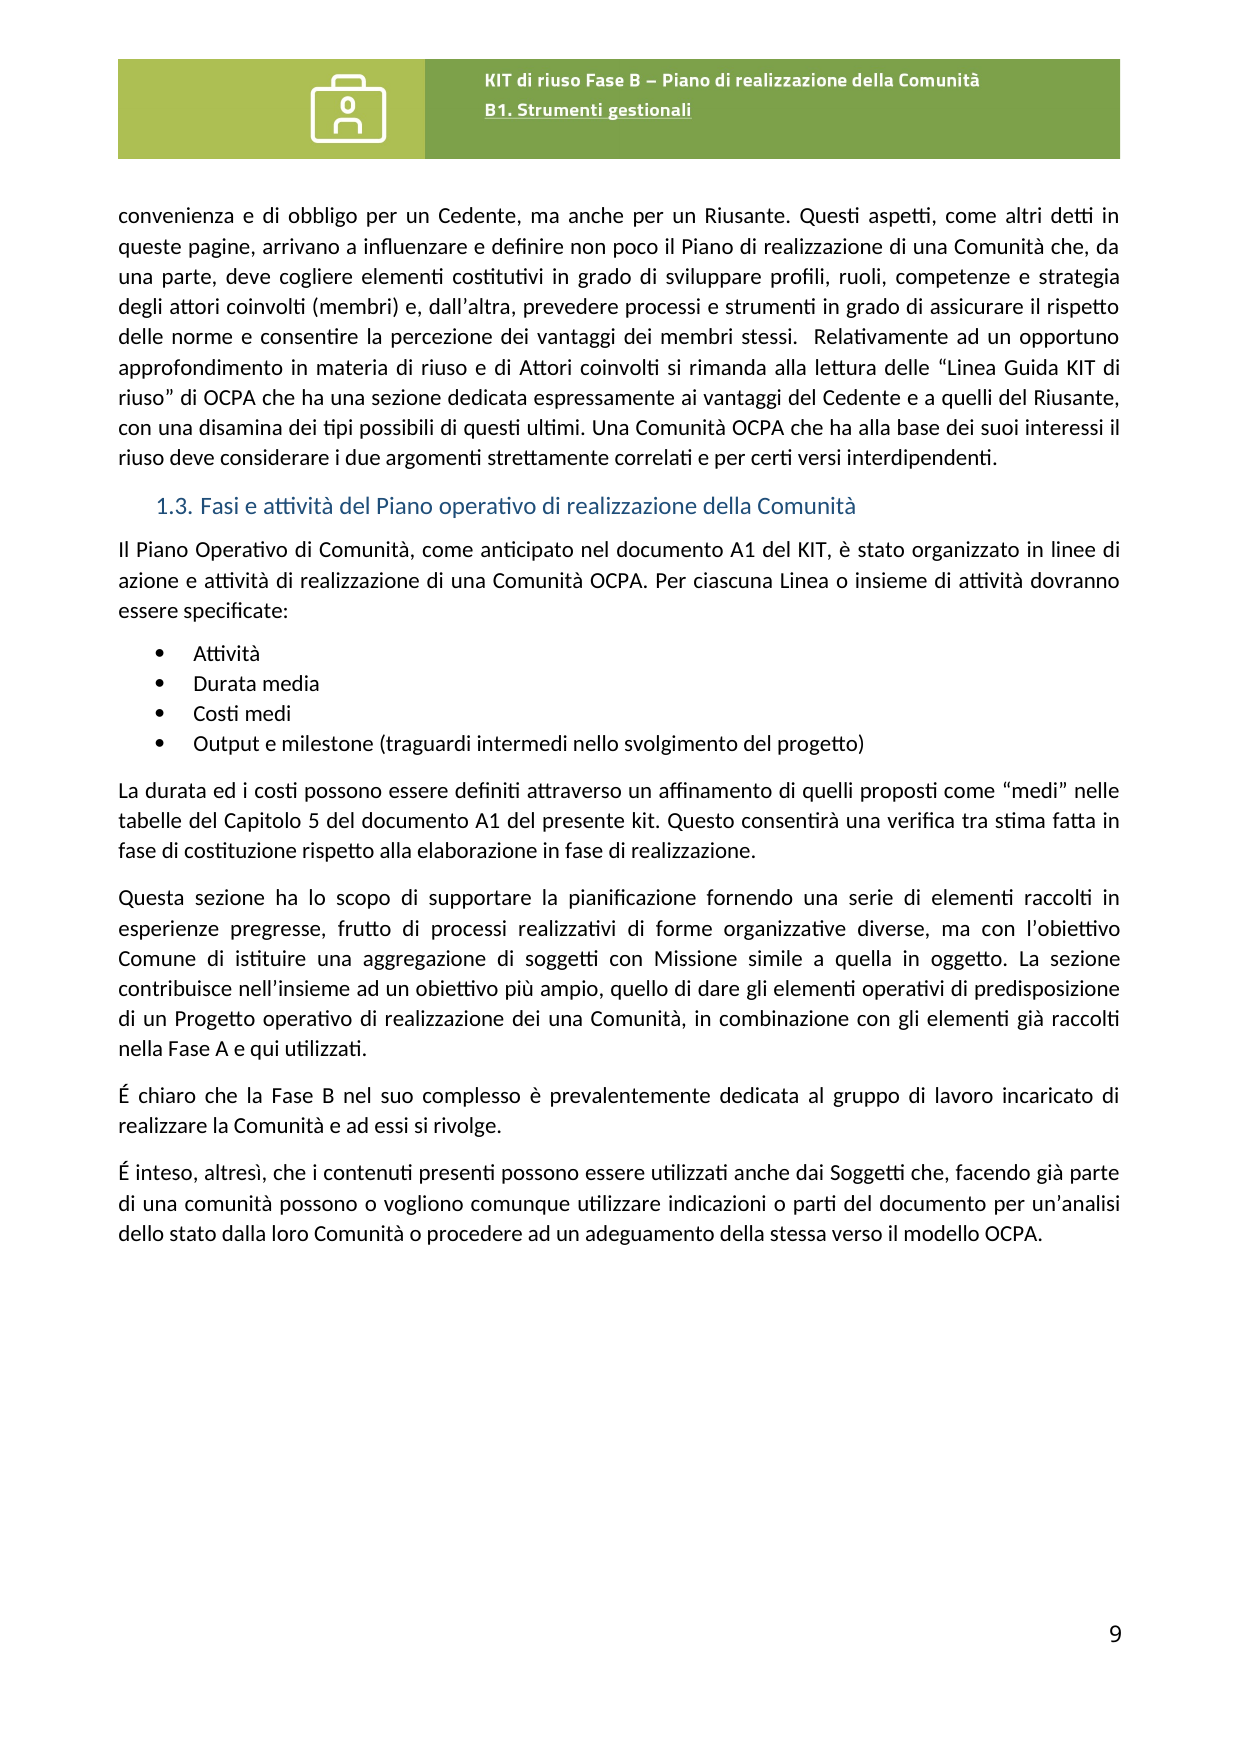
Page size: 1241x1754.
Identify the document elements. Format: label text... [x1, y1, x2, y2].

list Costi medi [156, 699, 1122, 727]
text Questa sezione ha lo scopo di supportare la pianificazione fornendo una serie di elementi raccolti in esperienze pregresse, frutto di processi realizzativi di forme organizzative diverse, ma con l’obiettivo Comune di istituire una aggregazione di soggetti con Missione simile a quella in oggetto. La sezione contribuisce nell’insieme ad un obiettivo più ampio, quello di dare gli elementi operativi di predisposizione di un Progetto operativo di realizzazione dei una Comunità, in combinazione con gli elementi già raccolti nella Fase A e qui utilizzati. [118, 883, 1122, 1062]
list Durata media [156, 669, 1122, 697]
text É inteso, altresì, che i contenuti presenti possono essere utilizzati anche dai Soggetti che, facendo già parte di una comunità possono o vogliono comunque utilizzare indicazioni o parti del documento per un’analisi dello stato dalla loro Comunità o procedere ad un adeguamento della stessa verso il modello OCPA. [118, 1158, 1122, 1247]
text É chiaro che la Fase B nel suo complesso è prevalentemente dedicata al gruppo di lavoro incaricato di realizzare la Comunità e ad essi si rivolge. [118, 1081, 1122, 1139]
text Il Piano Operativo di Comunità, come anticipato nel documento A1 del KIT, è stato organizzato in linee di azione e attività di realizzazione di una Comunità OCPA. Per ciascuna Linea o insieme di attività dovranno essere specificate: [118, 536, 1122, 624]
list Attività [156, 639, 1122, 667]
picture [118, 59, 1121, 159]
subtitle Fasi e attività del Piano operativo di realizzazione della Comunità [155, 490, 1122, 521]
text La durata ed i costi possono essere definiti attraverso un affinamento di quelli proposti come “medi” nelle tabelle del Capitolo 5 del documento A1 del presente kit. Questo consentirà una verifica tra stima fatta in fase di costituzione rispetto alla elaborazione in fase di realizzazione. [118, 776, 1122, 864]
list Output e milestone (traguardi intermedi nello svolgimento del progetto) [156, 729, 1122, 757]
